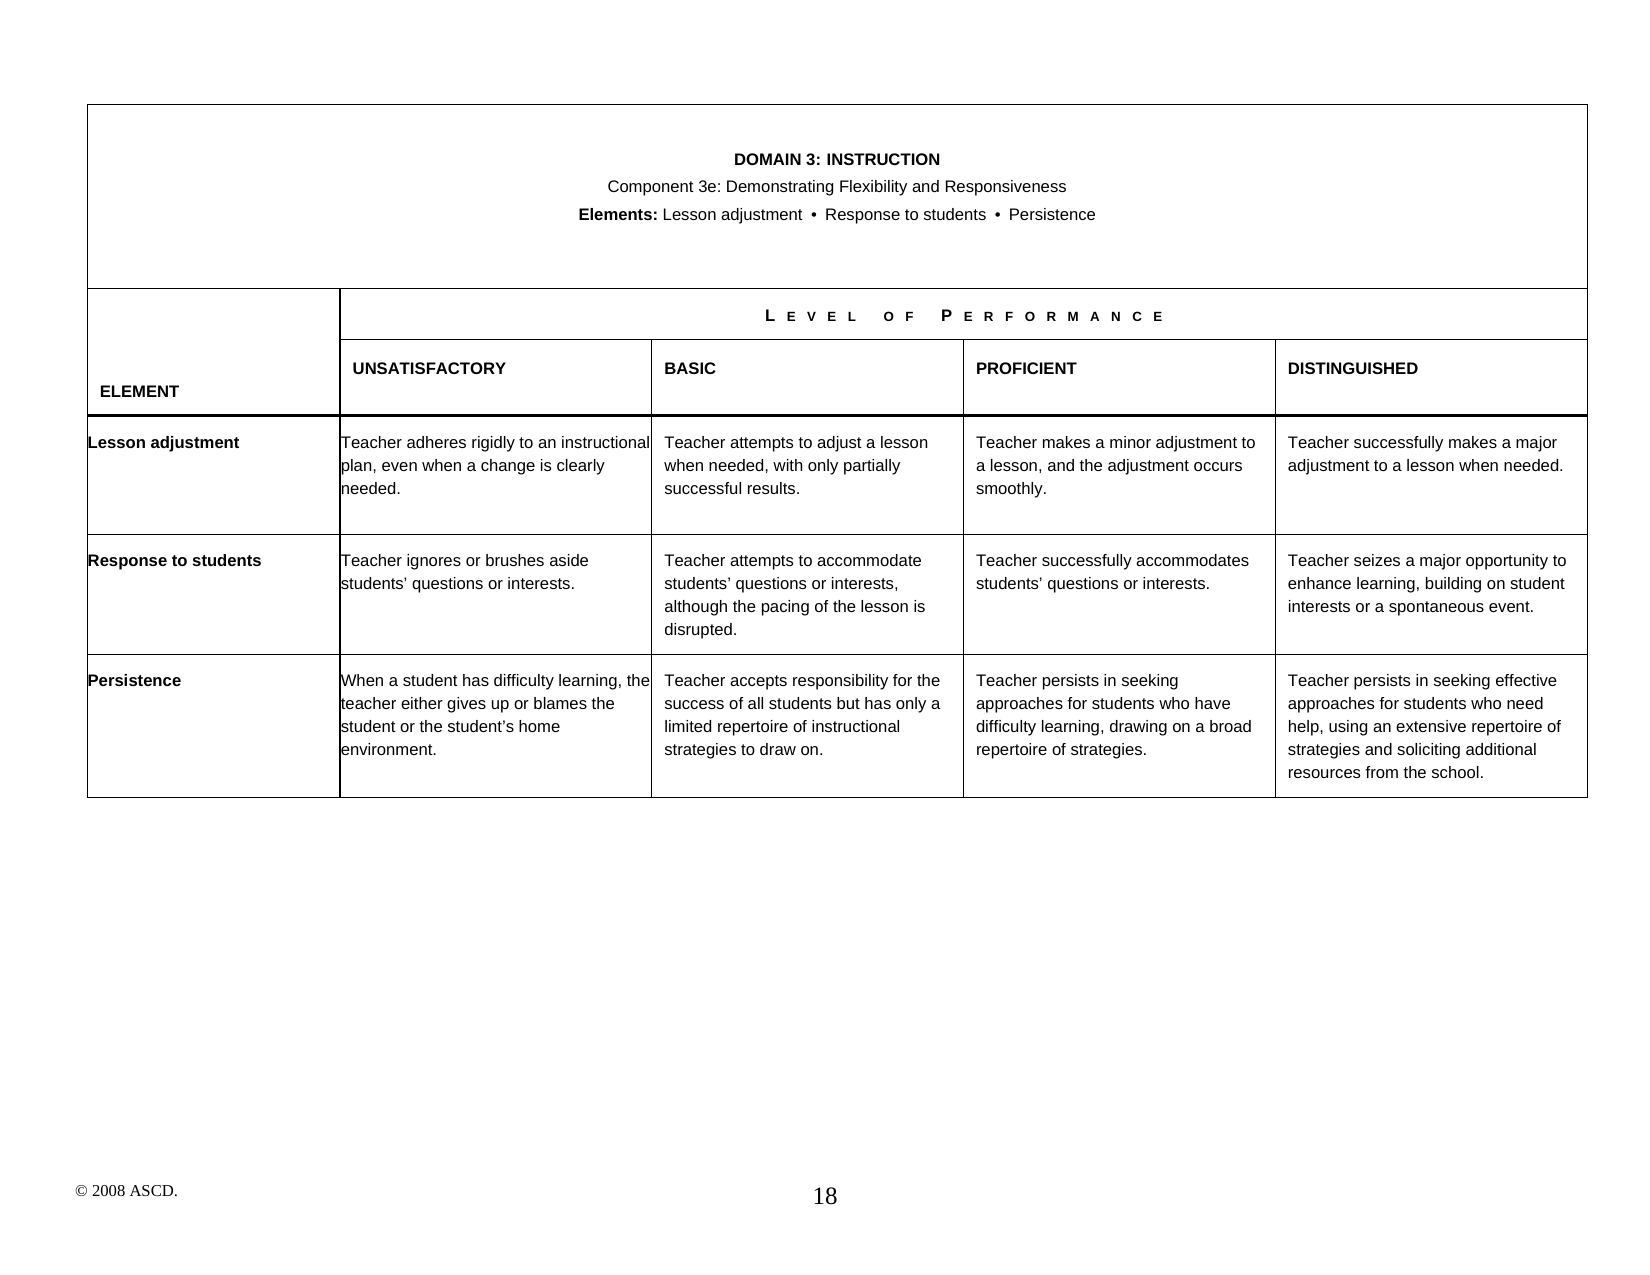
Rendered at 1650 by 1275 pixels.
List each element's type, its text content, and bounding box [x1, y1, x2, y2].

table_cell Teacher ignores or brushes aside students’ questions or interests. [341, 535, 651, 653]
table_cell Teacher makes a minor adjustment to a lesson, and the adjustment occurs smoothly. [964, 417, 1275, 533]
table_cell When a student has difficulty learning, the teacher either gives up or blames the student or the student’s home environment. [341, 655, 651, 797]
table_cell Teacher persists in seeking approaches for students who have difficulty learning, drawing on a broad repertoire of strategies. [964, 655, 1275, 797]
table_cell Teacher attempts to adjust a lesson when needed, with only partially successful results. [652, 417, 963, 533]
table_cell Teacher persists in seeking effective approaches for students who need help, using an extensive repertoire of strategies and soliciting additional resources from the school. [1276, 655, 1587, 797]
table_cell Element [88, 289, 339, 414]
table_cell Lesson adjustment [88, 417, 339, 533]
table_cell Teacher accepts responsibility for the success of all students but has only a limited repertoire of instructional strategies to draw on. [652, 655, 963, 797]
table_cell Persistence [88, 655, 339, 797]
table_cell Response to students [88, 535, 339, 653]
table_cell Unsatisfactory [341, 340, 651, 414]
table_cell Proficient [964, 340, 1275, 414]
table_cell Teacher adheres rigidly to an instructional plan, even when a change is clearly needed. [341, 417, 651, 533]
table_cell Teacher attempts to accommodate students’ questions or interests, although the pacing of the lesson is disrupted. [652, 535, 963, 653]
table_cell Teacher successfully makes a major adjustment to a lesson when needed. [1276, 417, 1587, 533]
table_cell Basic [652, 340, 963, 414]
table_cell Level of Performance [341, 289, 1587, 338]
table_cell Distinguished [1276, 340, 1587, 414]
table_cell Teacher seizes a major opportunity to enhance learning, building on student interests or a spontaneous event. [1276, 535, 1587, 653]
table_cell Teacher successfully accommodates students’ questions or interests. [964, 535, 1275, 653]
table_header Domain 3: Instruction Component 3e: Demonstrating Flexibility and Responsiveness Elements: Lesson adjustment • Response to students • Persistence [88, 105, 1587, 288]
